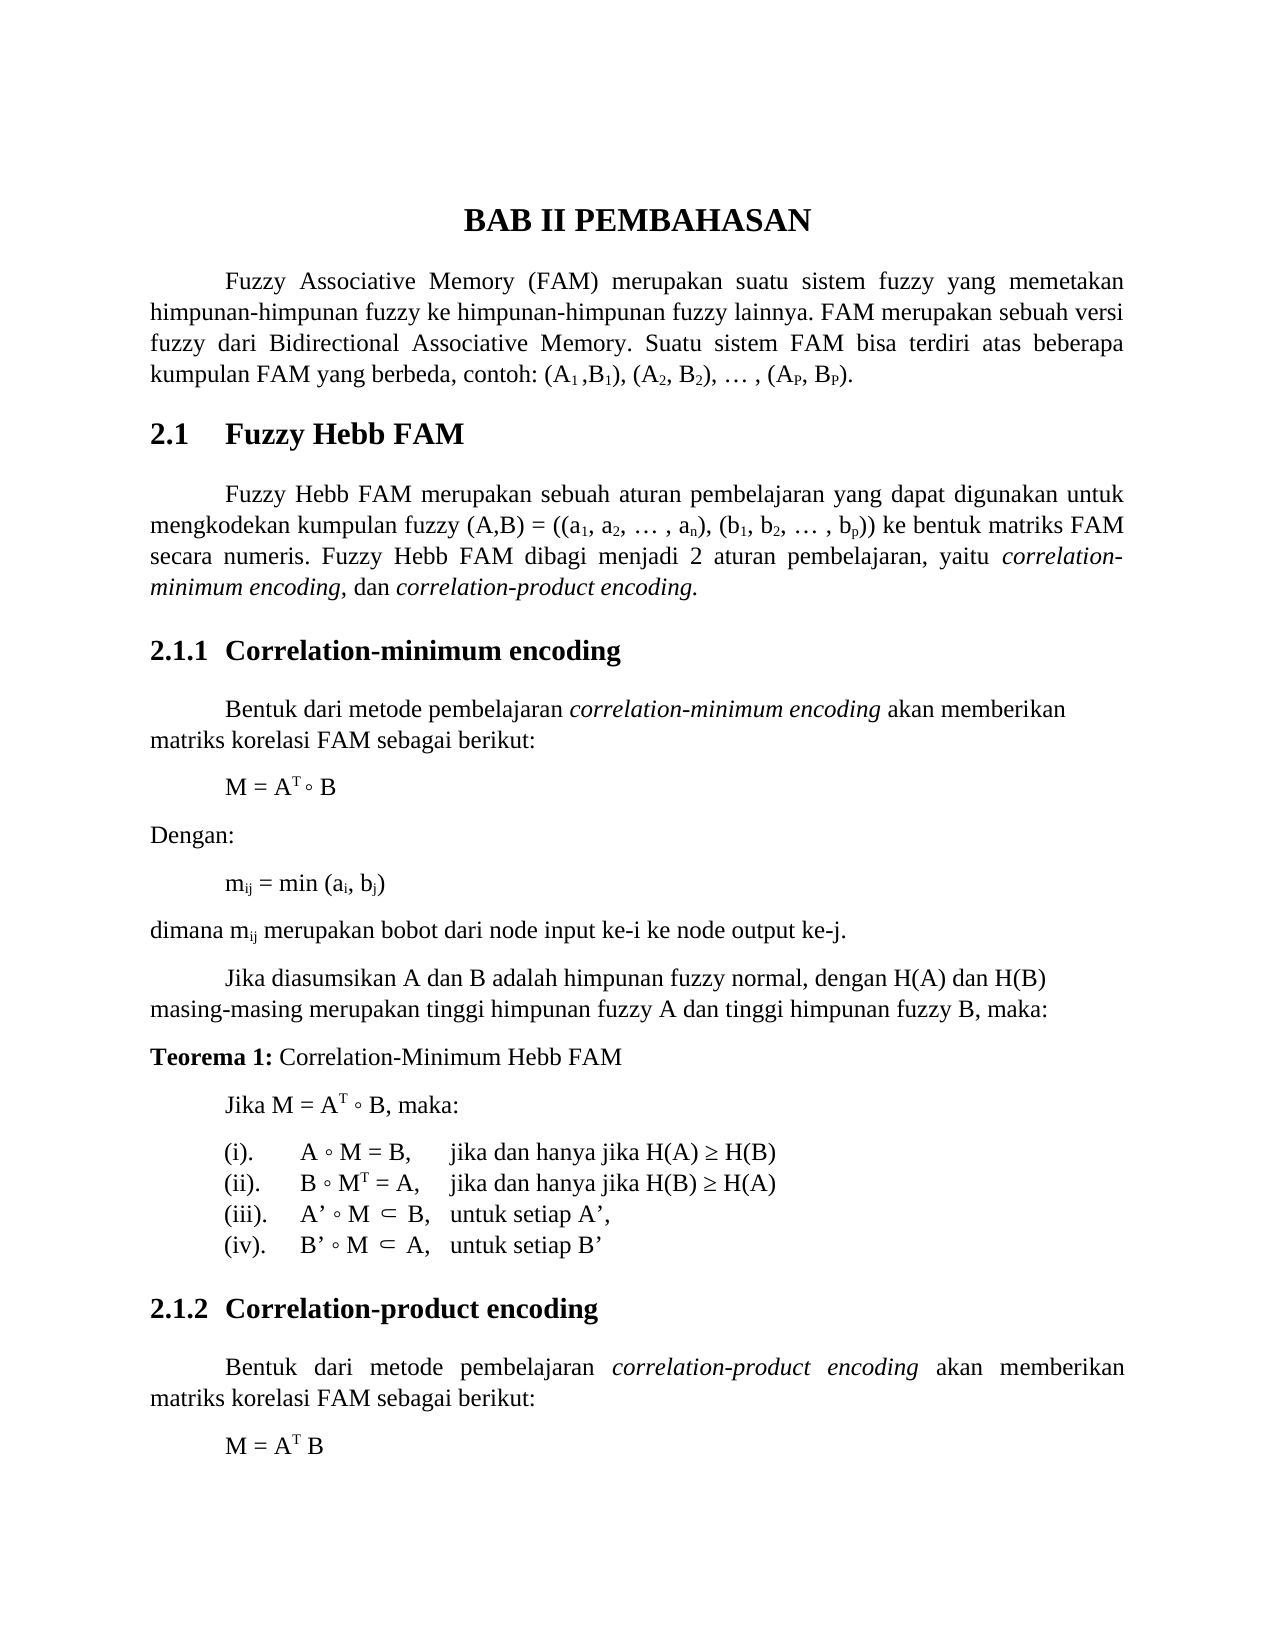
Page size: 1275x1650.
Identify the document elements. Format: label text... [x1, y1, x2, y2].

text Fuzzy Hebb FAM merupakan sebuah aturan pembelajaran yang dapat digunakan untuk mengkodekan kumpulan fuzzy (A,B) = ((a1, a2, … , an), (b1, b2, … , bp)) ke bentuk matriks FAM secara numeris. Fuzzy Hebb FAM dibagi menjadi 2 aturan pembelajaran, yaitu correlation-minimum encoding, dan correlation-product encoding. [150, 479, 1125, 601]
text Fuzzy Associative Memory (FAM) merupakan suatu sistem fuzzy yang memetakan himpunan-himpunan fuzzy ke himpunan-himpunan fuzzy lainnya. FAM merupakan sebuah versi fuzzy dari Bidirectional Associative Memory. Suatu sistem FAM bisa terdiri atas beberapa kumpulan FAM yang berbeda, contoh: (A1 ,B1), (A2, B2), … , (AP, BP). [150, 266, 1125, 388]
list B ◦ MT = A, jika dan hanya jika H(B) ≥ H(A) [224, 1168, 1125, 1197]
text Jika diasumsikan A dan B adalah himpunan fuzzy normal, dengan H(A) dan H(B) masing-masing merupakan tinggi himpunan fuzzy A dan tinggi himpunan fuzzy B, maka: [150, 963, 1125, 1023]
text Dengan: [150, 820, 1125, 849]
text Bentuk dari metode pembelajaran correlation-product encoding akan memberikan matriks korelasi FAM sebagai berikut: [150, 1352, 1125, 1412]
subtitle BAB II PEMBAHASAN [150, 200, 1125, 238]
subtitle 2.1 Fuzzy Hebb FAM [150, 416, 1125, 451]
list A’ ◦ M ⸦ B, untuk setiap A’, [224, 1199, 1125, 1228]
text dimana mij merupakan bobot dari node input ke-i ke node output ke-j. [150, 916, 1125, 944]
text mij = min (ai, bj) [150, 868, 1125, 897]
text M = AT B [150, 1431, 1125, 1459]
text M = AT ◦ B [150, 772, 1125, 801]
subtitle 2.1.1 Correlation-minimum encoding [150, 633, 1125, 666]
text Jika M = AT ◦ B, maka: [150, 1090, 1125, 1118]
list B’ ◦ M ⸦ A, untuk setiap B’ [224, 1231, 1125, 1259]
list A ◦ M = B, jika dan hanya jika H(A) ≥ H(B) [224, 1137, 1125, 1166]
subtitle 2.1.2 Correlation-product encoding [150, 1291, 1125, 1324]
text Teorema 1: Correlation-Minimum Hebb FAM [150, 1042, 1125, 1071]
text Bentuk dari metode pembelajaran correlation-minimum encoding akan memberikan matriks korelasi FAM sebagai berikut: [150, 694, 1125, 753]
